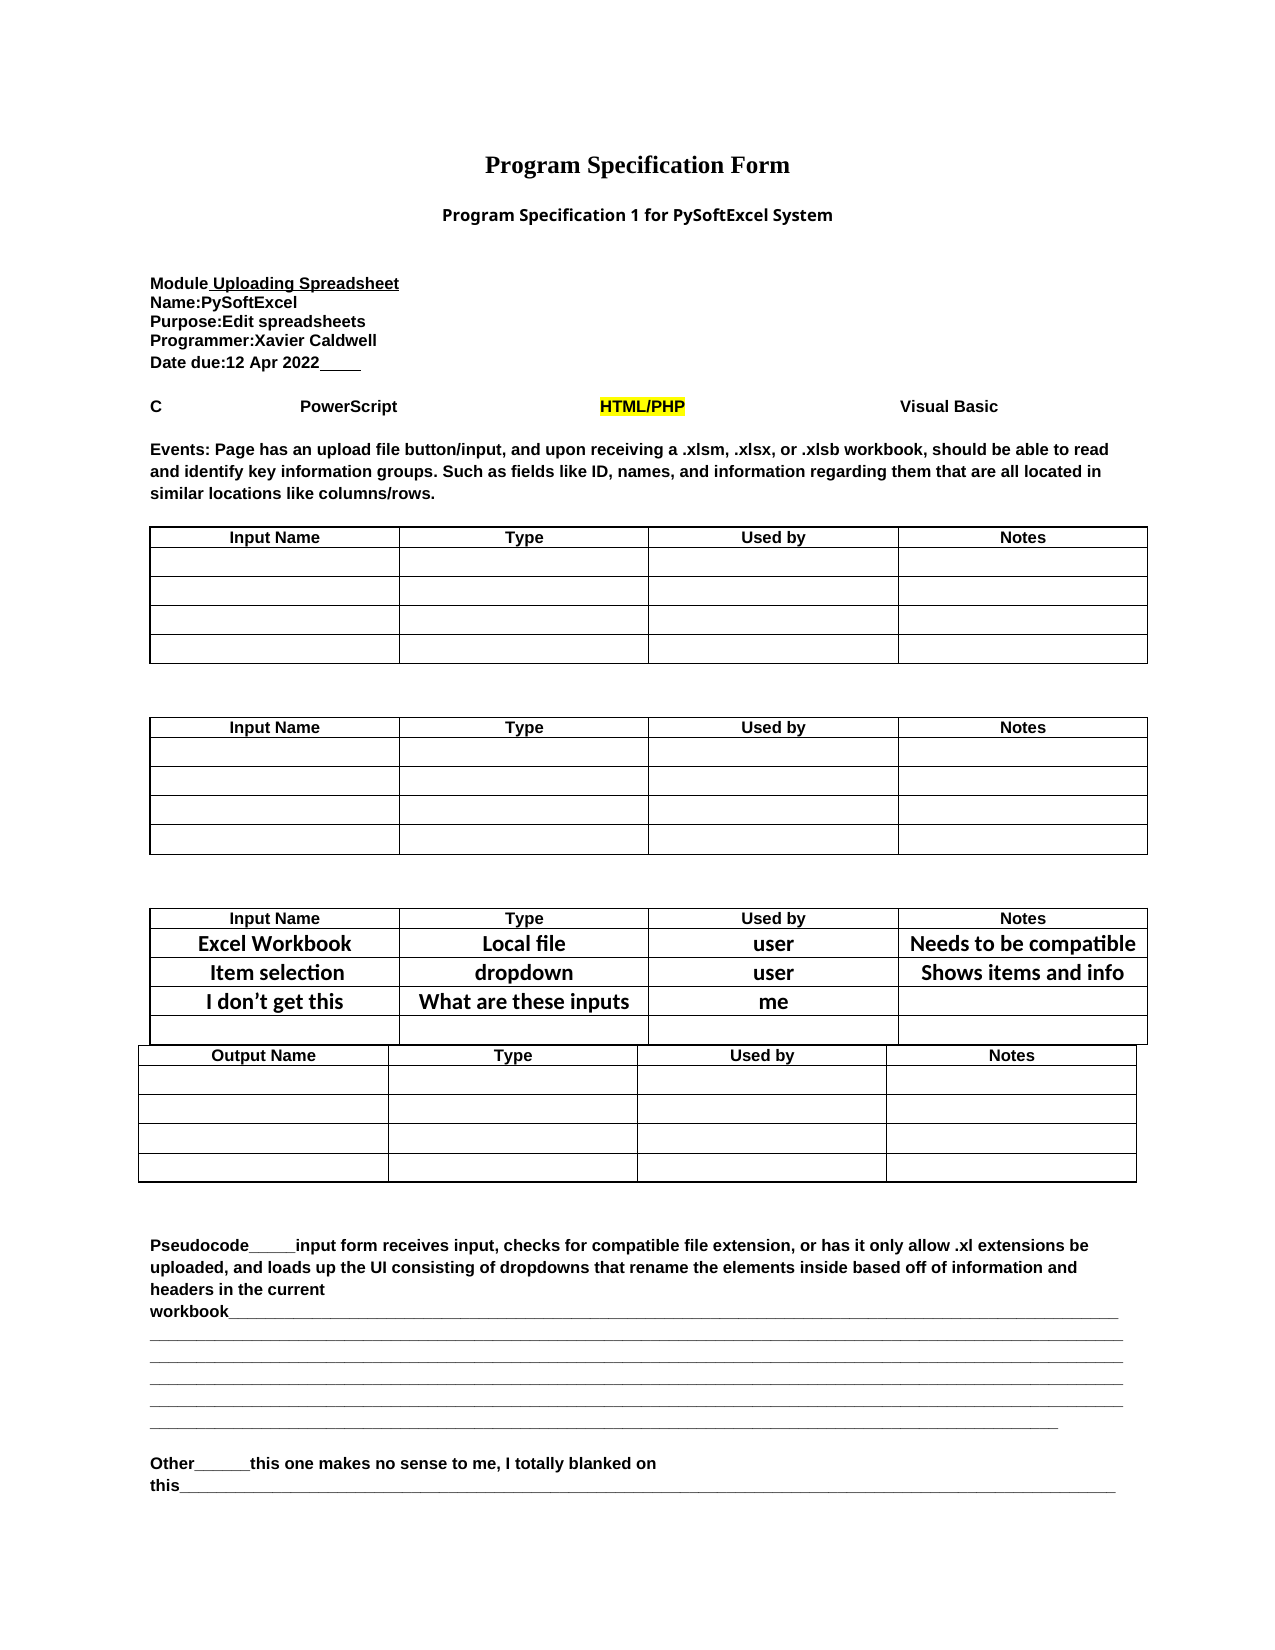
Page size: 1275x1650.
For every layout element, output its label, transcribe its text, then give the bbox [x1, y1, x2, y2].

table_header Type [400, 528, 648, 547]
table_header Input Name [151, 718, 399, 737]
text Name:PySoftExcel [150, 293, 1125, 312]
table_cell [899, 635, 1147, 663]
text Purpose:Edit spreadsheets [150, 312, 1125, 331]
table_cell [151, 738, 399, 766]
table_cell [400, 577, 648, 605]
table_header Used by [649, 909, 898, 928]
text Module Uploading Spreadsheet [150, 273, 1125, 293]
table_cell [899, 577, 1147, 605]
text Programmer:Xavier Caldwell [150, 331, 1125, 350]
table_cell [638, 1066, 886, 1094]
text C PowerScript HTML/PHP Visual Basic [685, 397, 1125, 416]
table_cell [400, 548, 648, 576]
table_cell [389, 1066, 637, 1094]
text Events: Page has an upload file button/input, and upon receiving a .xlsm, .xlsx, or .xlsb workbook, should be able to read and identify key information groups. Such as fields like ID, names, and information regarding them that are all located in similar locations like columns/rows. [150, 440, 1125, 503]
table_header Notes [899, 528, 1147, 547]
text Pseudocode_____input form receives input, checks for compatible file extension, or has it only allow .xl extensions be uploaded, and loads up the UI consisting of dropdowns that rename the elements inside based off of information and headers in the current workbook______________________________________________________________________________________________________________________________________________________________________________________________________________________________________________________________________________________________________________________________________________________________________________________________________________________________________________________________________________________________________________________________________________________________________________________________________________________________________ [150, 1236, 1125, 1431]
table_cell [139, 1124, 388, 1152]
table_cell dropdown [400, 958, 648, 986]
table_cell [649, 796, 898, 824]
table_header Type [400, 718, 648, 737]
table_cell [151, 767, 399, 795]
table_cell [649, 825, 898, 853]
table_cell [151, 825, 399, 853]
table_cell [400, 1016, 648, 1044]
table_cell [389, 1095, 637, 1123]
text Program Specification 1 for PySoftExcel System [150, 204, 1125, 227]
table_cell [151, 577, 399, 605]
text Program Specification Form [150, 150, 1125, 179]
table_cell [400, 738, 648, 766]
table_cell [649, 767, 898, 795]
table_cell [899, 738, 1147, 766]
table_cell [649, 548, 898, 576]
table_cell [400, 796, 648, 824]
table_cell [649, 606, 898, 634]
table_cell [139, 1095, 388, 1123]
table_header Output Name [139, 1046, 388, 1065]
table_cell [400, 635, 648, 663]
table_header Input Name [151, 909, 399, 928]
table_header Type [389, 1046, 637, 1065]
table_cell [899, 606, 1147, 634]
table_cell [887, 1095, 1136, 1123]
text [150, 1454, 1125, 1495]
table_header Type [400, 909, 648, 928]
table_cell [899, 767, 1147, 795]
table_cell [139, 1066, 388, 1094]
text C PowerScript HTML/PHP Visual Basic [150, 397, 600, 416]
table_cell [389, 1124, 637, 1152]
table_cell Needs to be compatible [899, 929, 1147, 957]
table_cell [638, 1095, 886, 1123]
table_cell [899, 1016, 1147, 1044]
table_cell [649, 577, 898, 605]
table_cell [899, 796, 1147, 824]
table_cell [151, 548, 399, 576]
table_header Used by [638, 1046, 886, 1065]
table_cell [151, 796, 399, 824]
table_header Notes [899, 718, 1147, 737]
table_cell What are these inputs [400, 987, 648, 1015]
table_cell [649, 1016, 898, 1044]
table_header Notes [899, 909, 1147, 928]
text Date due:12 Apr 2022 [150, 353, 1125, 372]
table_cell Item selection [151, 958, 399, 986]
table_cell [649, 635, 898, 663]
table_cell Excel Workbook [151, 929, 399, 957]
table_cell [151, 1016, 399, 1044]
table_cell [151, 606, 399, 634]
table_cell [400, 606, 648, 634]
table_cell [887, 1066, 1136, 1094]
table_cell me [649, 987, 898, 1015]
table_cell [638, 1124, 886, 1152]
table_cell [400, 767, 648, 795]
table_cell [899, 825, 1147, 853]
table_cell I don’t get this [151, 987, 399, 1015]
table_cell [887, 1154, 1136, 1181]
table_cell [389, 1154, 637, 1181]
table_cell [400, 825, 648, 853]
table_cell [899, 548, 1147, 576]
table_cell [887, 1124, 1136, 1152]
table_header Used by [649, 528, 898, 547]
table_cell [649, 738, 898, 766]
table_cell [151, 635, 399, 663]
table_cell Local file [400, 929, 648, 957]
table_cell [139, 1154, 388, 1181]
table_cell Shows items and info [899, 958, 1147, 986]
table_cell user [649, 929, 898, 957]
table_cell [638, 1154, 886, 1181]
table_header Used by [649, 718, 898, 737]
table_cell [899, 987, 1147, 1015]
table_header Notes [887, 1046, 1136, 1065]
table_cell user [649, 958, 898, 986]
table_header Input Name [151, 528, 399, 547]
